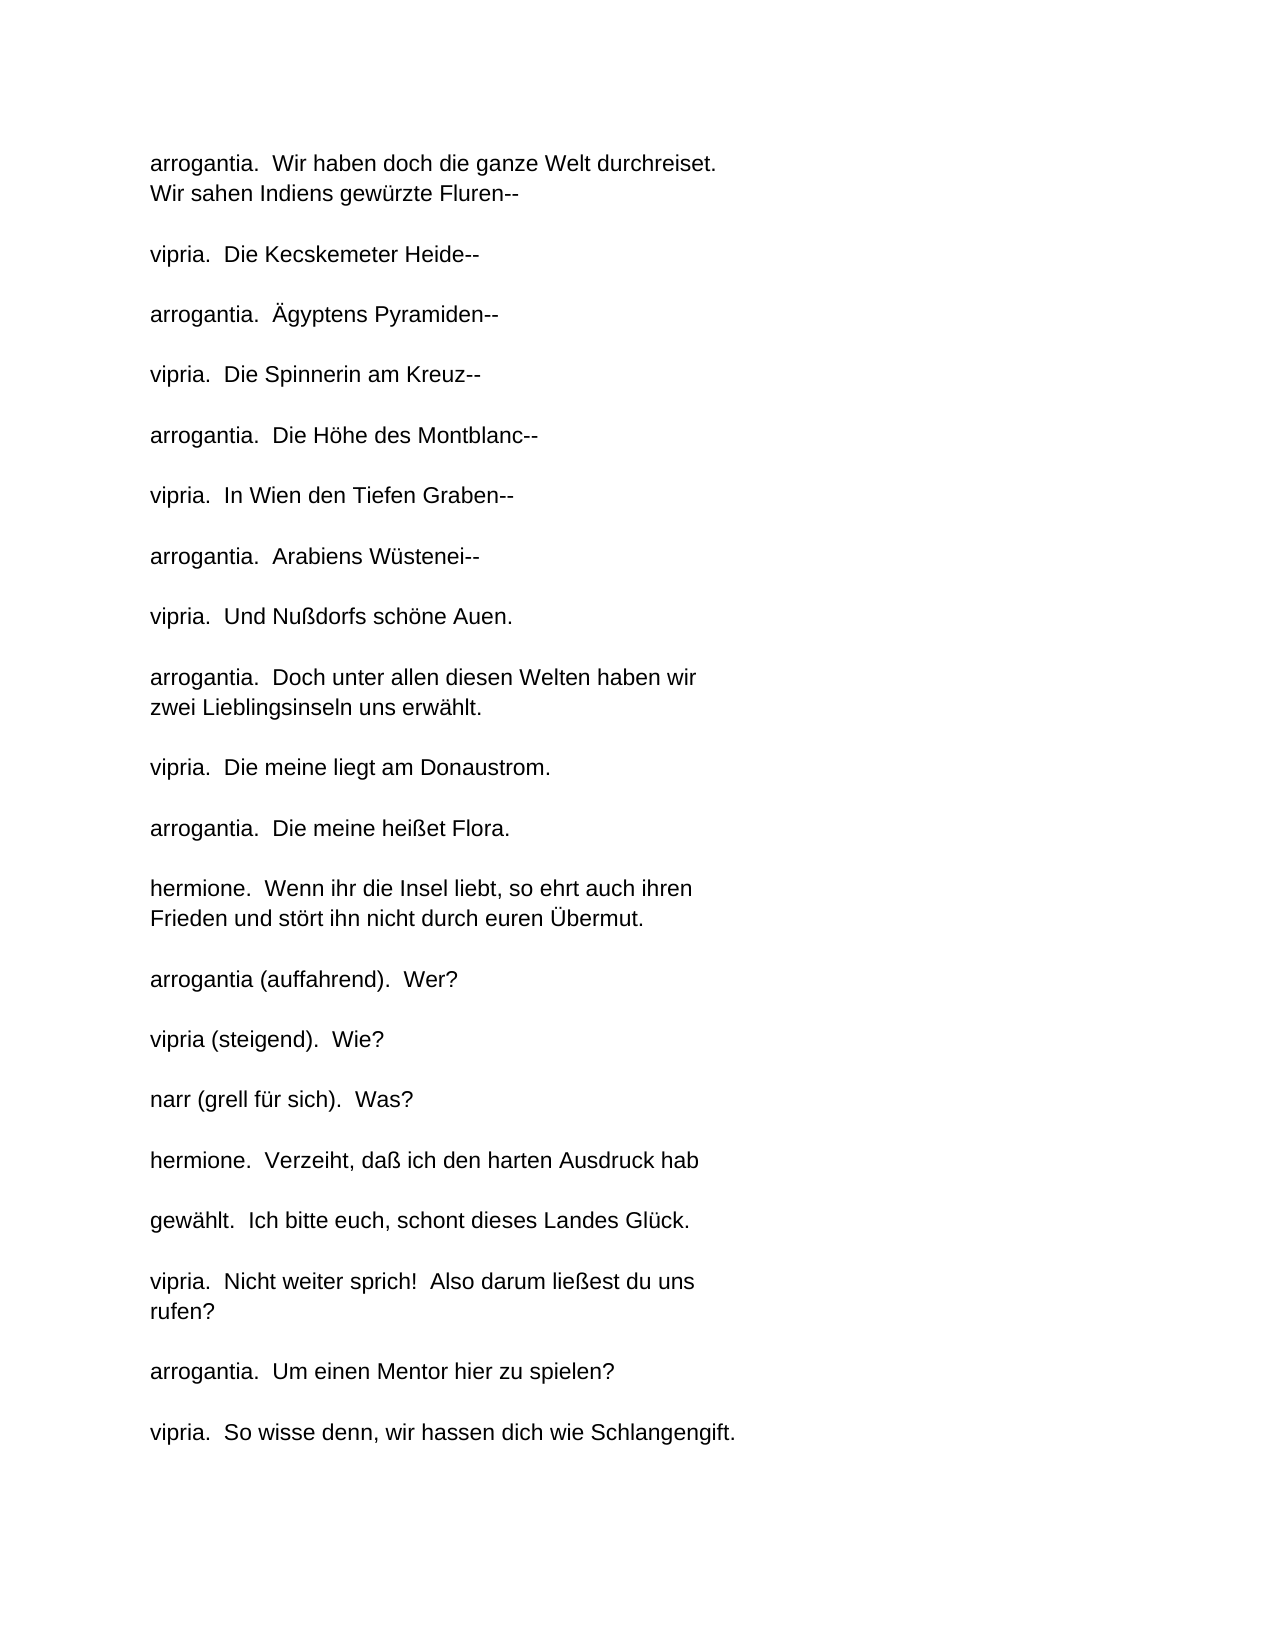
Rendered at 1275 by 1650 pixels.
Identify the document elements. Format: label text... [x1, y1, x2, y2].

text vipria. Die Spinnerin am Kreuz-- [150, 361, 1125, 388]
text narr (grell für sich). Was? [150, 1086, 1125, 1113]
text arrogantia. Ägyptens Pyramiden-- [150, 301, 1125, 327]
text hermione. Wenn ihr die Insel liebt, so ehrt auch ihren [150, 875, 1125, 901]
text vipria. Die Kecskemeter Heide-- [150, 241, 1125, 267]
text arrogantia. Wir haben doch die ganze Welt durchreiset. [150, 150, 1125, 176]
text arrogantia. Die Höhe des Montblanc-- [150, 422, 1125, 448]
text vipria (steigend). Wie? [150, 1026, 1125, 1052]
text vipria. Nicht weiter sprich! Also darum ließest du uns [150, 1268, 1125, 1294]
text Wir sahen Indiens gewürzte Fluren-- [150, 180, 1125, 207]
text vipria. In Wien den Tiefen Graben-- [150, 482, 1125, 509]
text hermione. Verzeiht, daß ich den harten Ausdruck hab [150, 1147, 1125, 1173]
text arrogantia. Arabiens Wüstenei-- [150, 543, 1125, 569]
text arrogantia. Die meine heißet Flora. [150, 814, 1125, 841]
text vipria. Und Nußdorfs schöne Auen. [150, 603, 1125, 629]
text zwei Lieblingsinseln uns erwählt. [150, 694, 1125, 720]
text rufen? [150, 1298, 1125, 1324]
text Frieden und stört ihn nicht durch euren Übermut. [150, 905, 1125, 932]
text arrogantia (auffahrend). Wer? [150, 966, 1125, 992]
text vipria. So wisse denn, wir hassen dich wie Schlangengift. [150, 1419, 1125, 1445]
text arrogantia. Um einen Mentor hier zu spielen? [150, 1358, 1125, 1385]
text arrogantia. Doch unter allen diesen Welten haben wir [150, 663, 1125, 690]
text gewählt. Ich bitte euch, schont dieses Landes Glück. [150, 1207, 1125, 1234]
text vipria. Die meine liegt am Donaustrom. [150, 754, 1125, 781]
